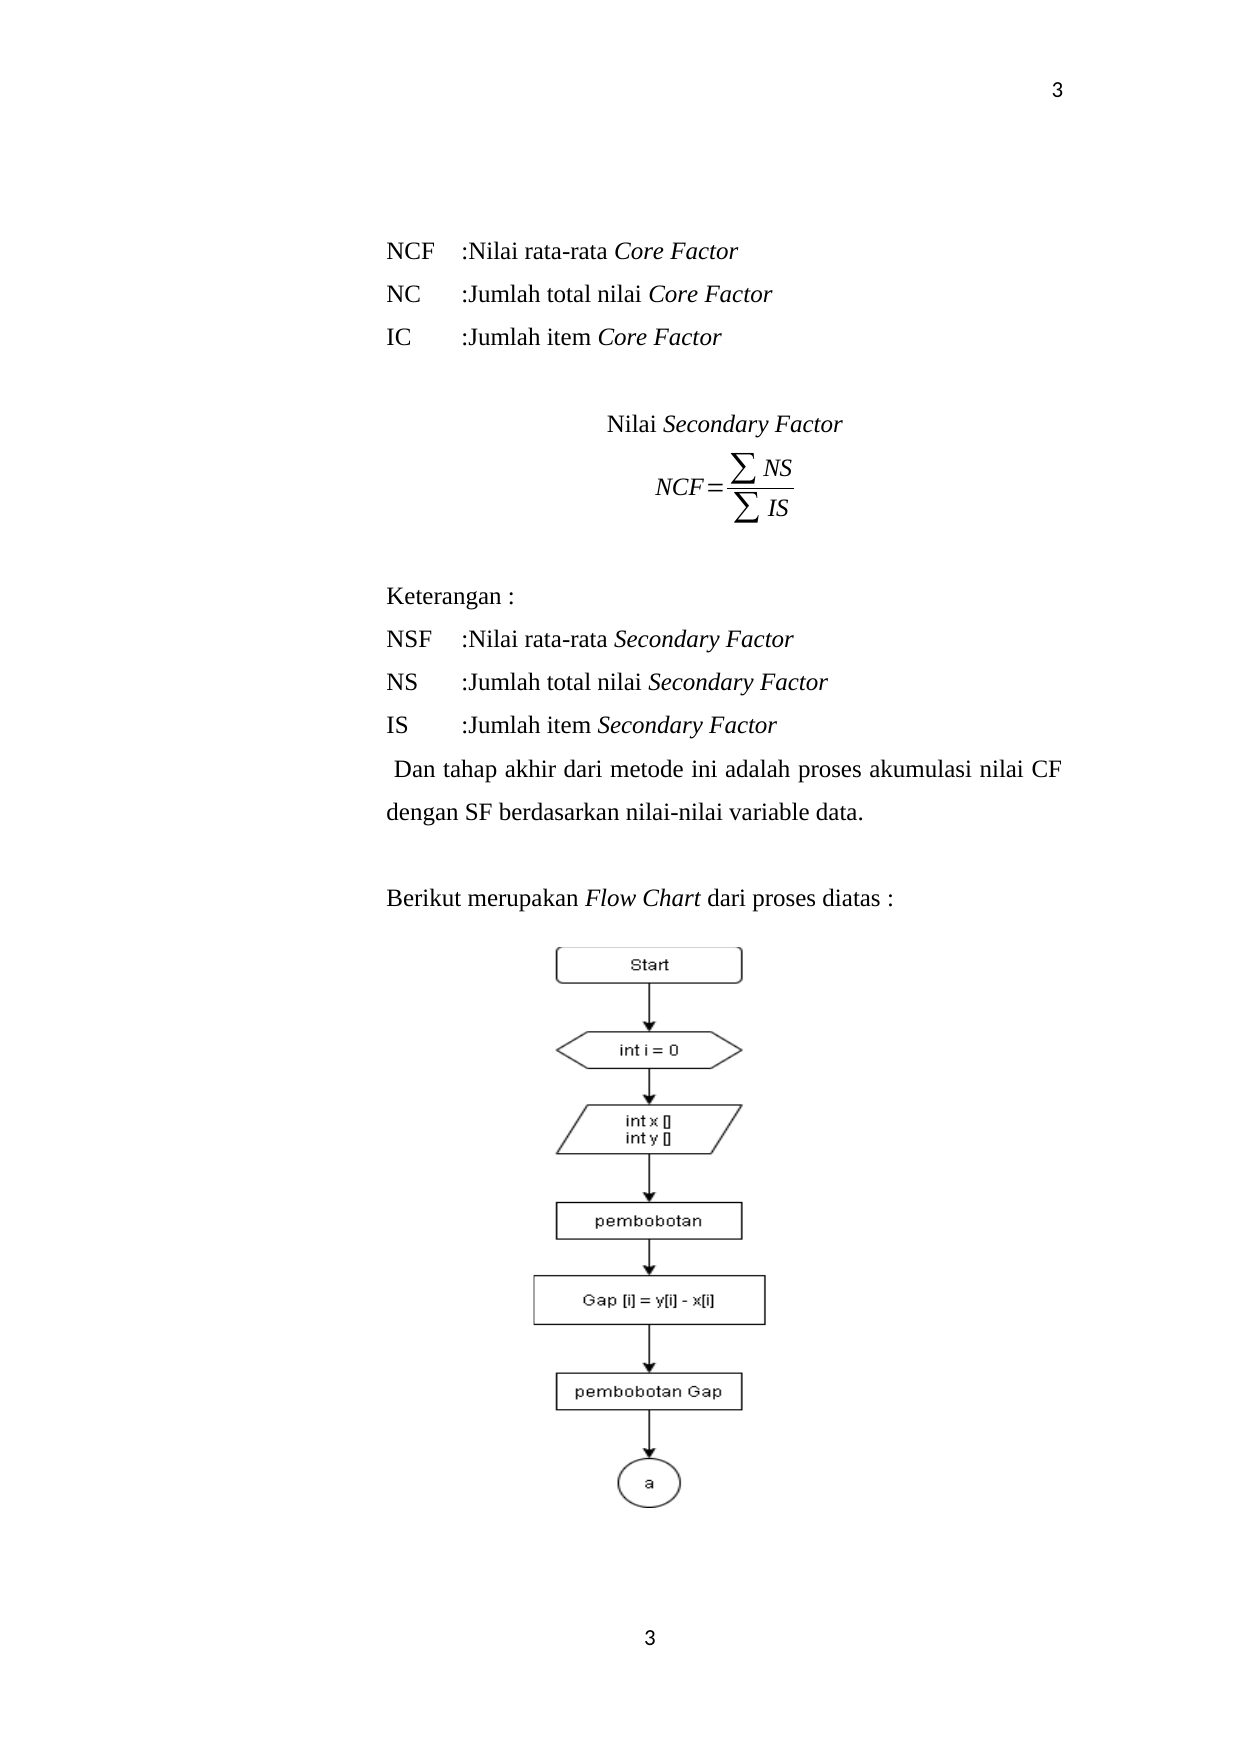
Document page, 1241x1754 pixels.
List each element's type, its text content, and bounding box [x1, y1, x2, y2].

list NS :Jumlah total nilai Secondary Factor [386, 667, 1063, 696]
picture [533, 947, 766, 1508]
list IC :Jumlah item Core Factor [386, 322, 1063, 351]
list Keterangan : [386, 581, 1063, 610]
list Berikut merupakan Flow Chart dari proses diatas : [386, 883, 1063, 912]
list Dan tahap akhir dari metode ini adalah proses akumulasi nilai CF dengan SF berdasarkan nilai-nilai variable data. [386, 754, 1063, 826]
list NSF :Nilai rata-rata Secondary Factor [386, 624, 1063, 653]
list NCF :Nilai rata-rata Core Factor [386, 236, 1063, 265]
list IS :Jumlah item Secondary Factor [386, 711, 1063, 739]
list NC :Jumlah total nilai Core Factor [386, 279, 1063, 308]
list Nilai Secondary Factor [386, 409, 1063, 437]
